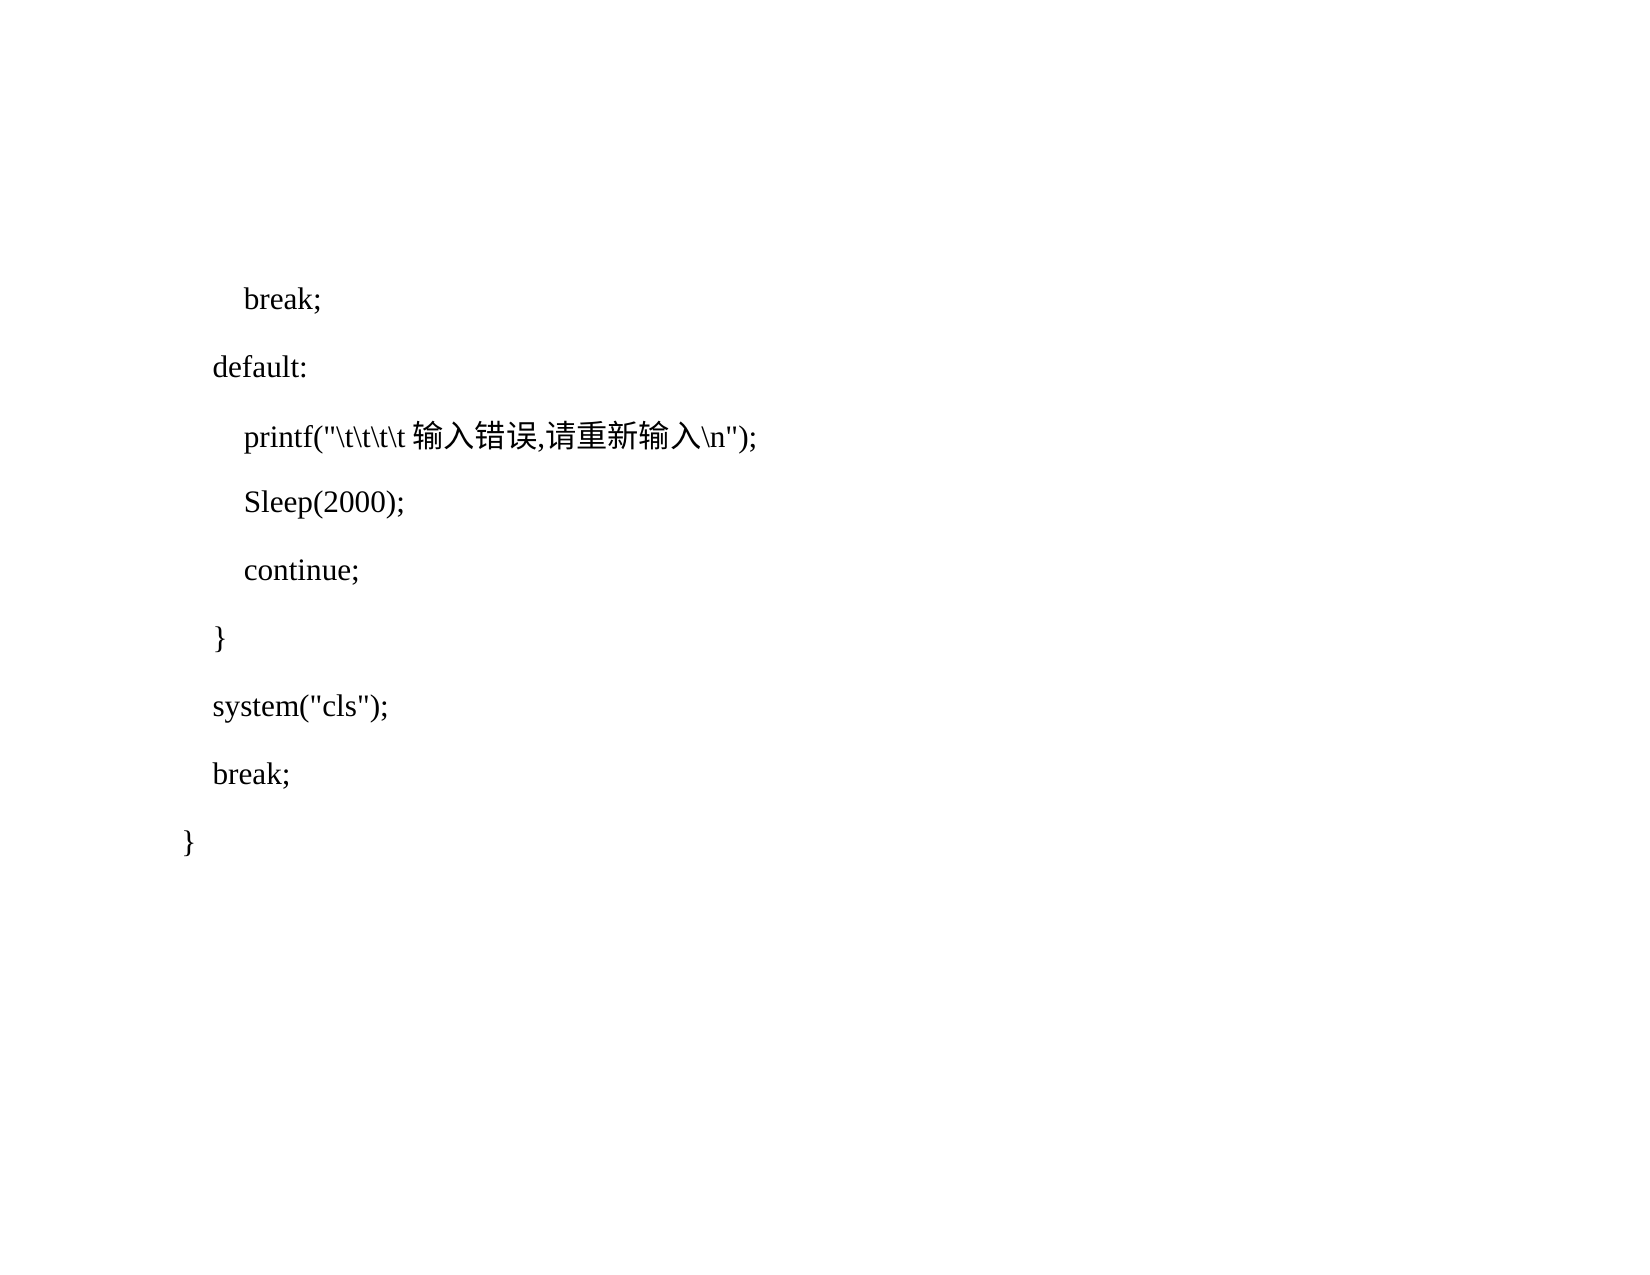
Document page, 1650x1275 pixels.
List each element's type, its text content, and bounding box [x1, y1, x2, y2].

text system("cls"); [150, 671, 1500, 739]
text default: [150, 332, 1500, 400]
text break; [150, 264, 1500, 332]
text } [150, 807, 1500, 875]
text break; [150, 739, 1500, 807]
text Sleep(2000); [150, 468, 1500, 536]
text printf("\t\t\t\t输入错误,请重新输入\n"); [150, 400, 1500, 468]
text } [150, 603, 1500, 671]
text continue; [150, 536, 1500, 603]
